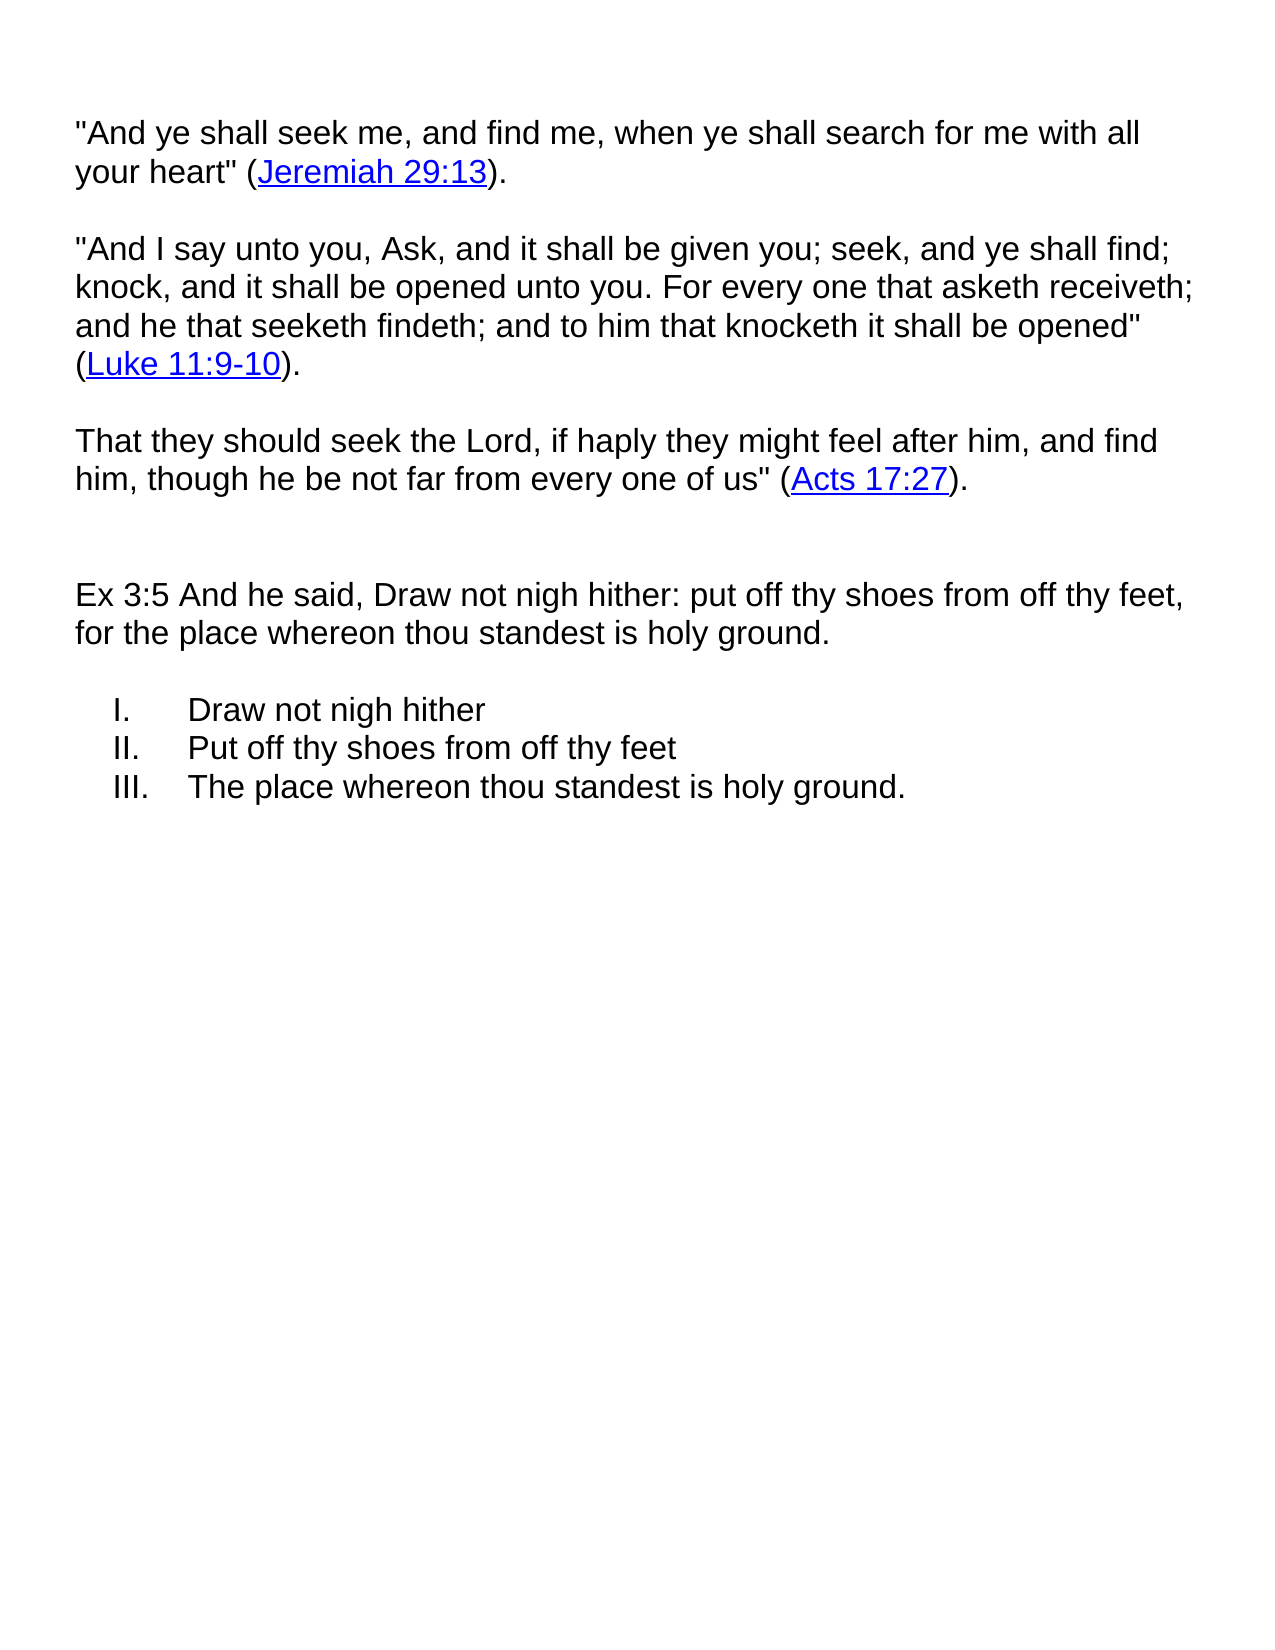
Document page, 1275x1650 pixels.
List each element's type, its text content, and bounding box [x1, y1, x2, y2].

text "And I say unto you, Ask, and it shall be given you; seek, and ye shall find; knock, and it shall be opened unto you. For every one that asketh receiveth; and he that seeketh findeth; and to him that knocketh it shall be opened" (Luke 11:9-10). [75, 229, 1200, 382]
text "And ye shall seek me, and find me, when ye shall search for me with all your heart" (Jeremiah 29:13). [75, 113, 1200, 190]
list The place whereon thou standest is holy ground. [112, 767, 1200, 805]
text Ex 3:5 And he said, Draw not nigh hither: put off thy shoes from off thy feet, for the place whereon thou standest is holy ground. [75, 575, 1200, 652]
list Put off thy shoes from off thy feet [112, 728, 1200, 767]
list Draw not nigh hither [112, 690, 1200, 728]
text That they should seek the Lord, if haply they might feel after him, and find him, though he be not far from every one of us" (Acts 17:27). [75, 421, 1200, 498]
